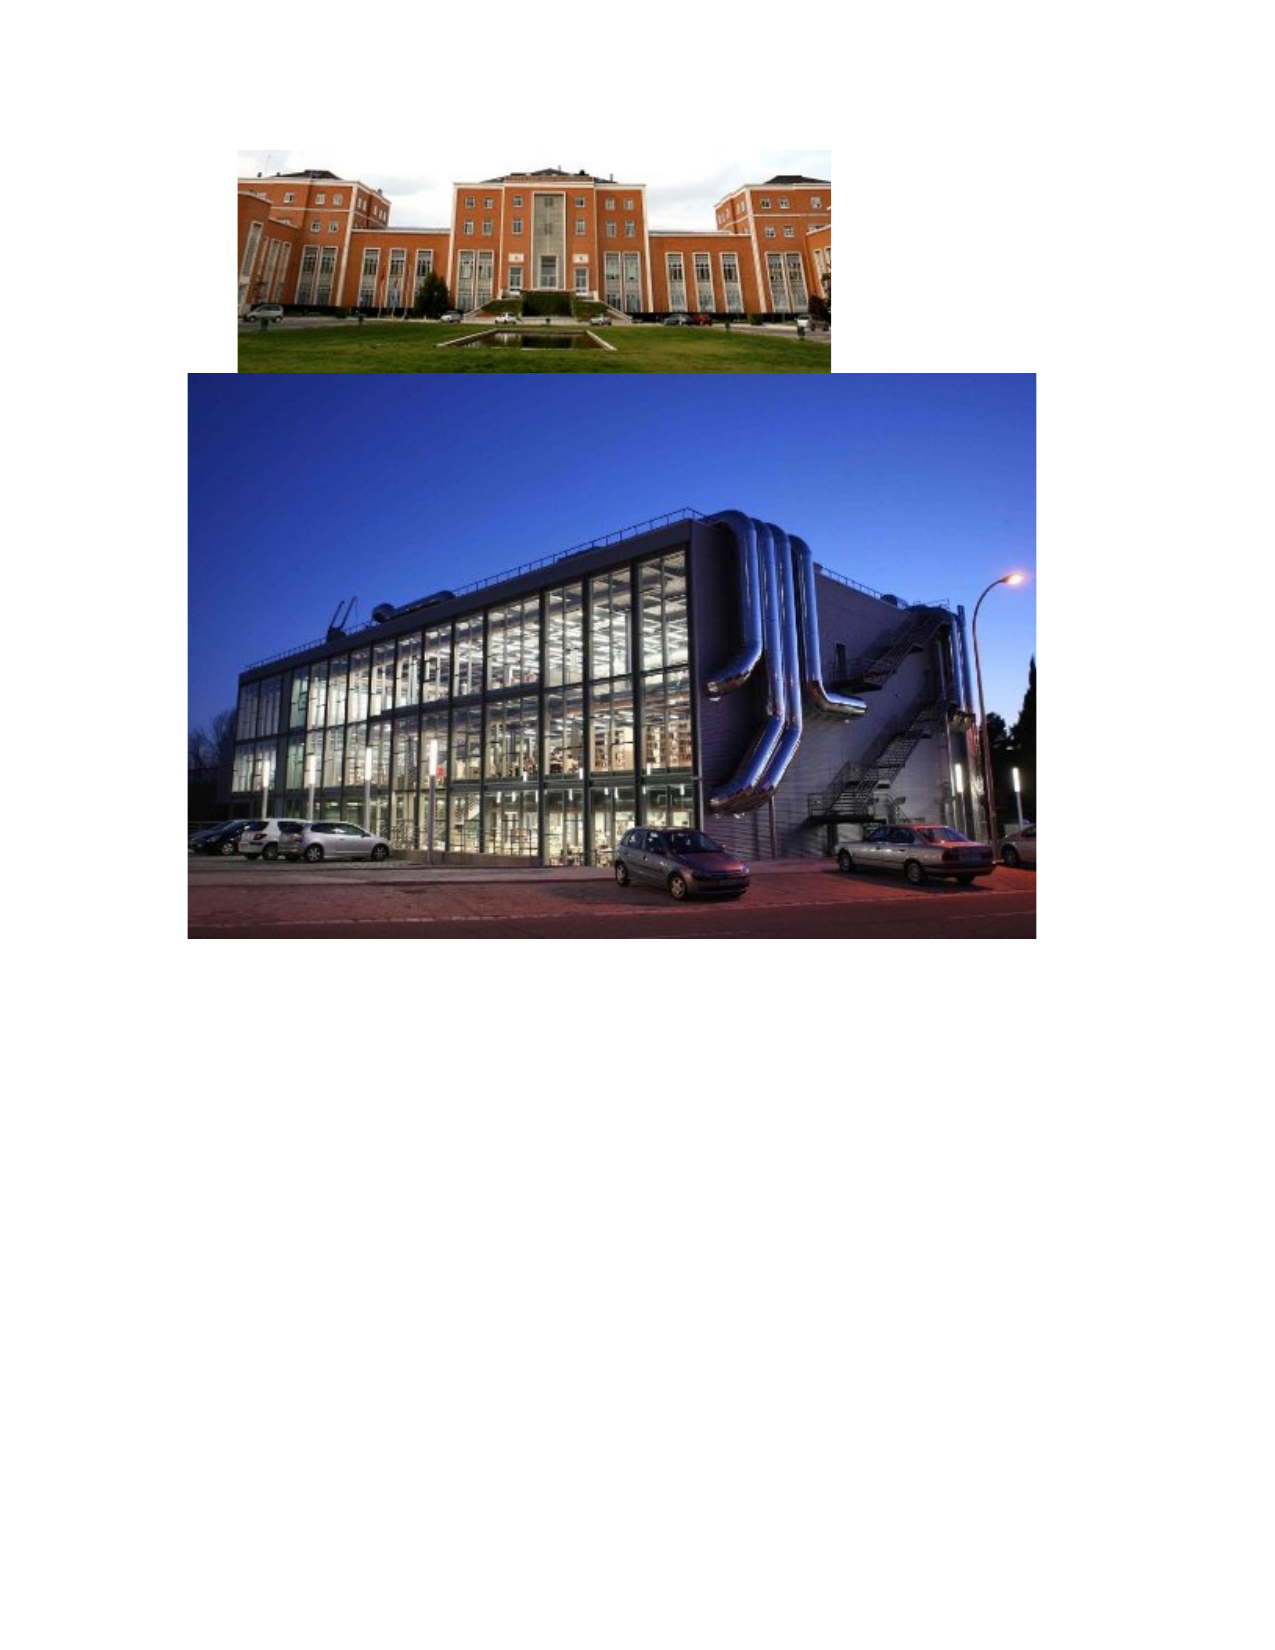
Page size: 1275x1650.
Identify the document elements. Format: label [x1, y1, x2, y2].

picture [187, 150, 1037, 939]
